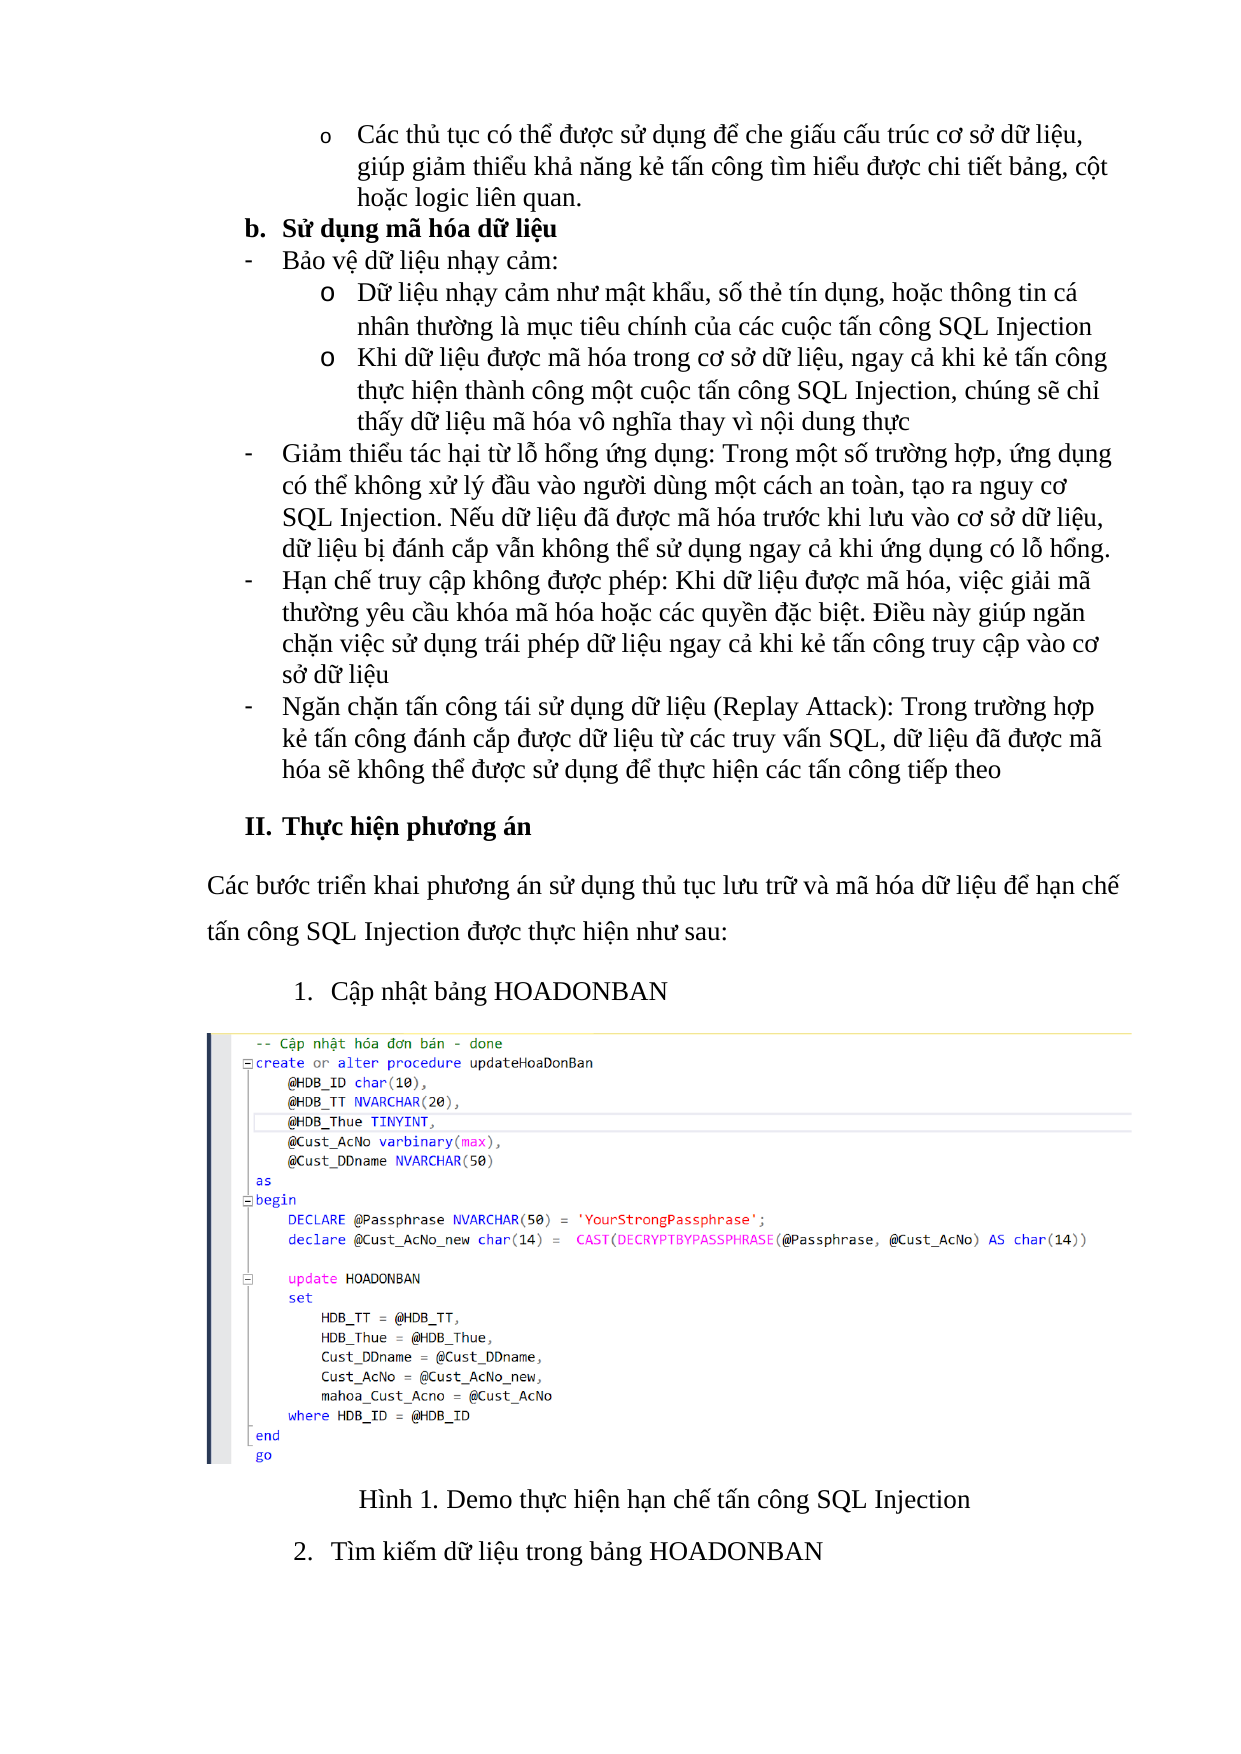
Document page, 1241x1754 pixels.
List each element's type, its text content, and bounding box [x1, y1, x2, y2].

list Ngăn chặn tấn công tái sử dụng dữ liệu (Replay Attack): Trong trường hợp kẻ tấn công đánh cắp được dữ liệu từ các truy vấn SQL, dữ liệu đã được mã hóa sẽ không thể được sử dụng để thực hiện các tấn công tiếp theo [244, 689, 1122, 785]
text Các bước triển khai phương án sử dụng thủ tục lưu trữ và mã hóa dữ liệu để hạn chế tấn công SQL Injection được thực hiện như sau: [207, 869, 1122, 947]
list Tìm kiếm dữ liệu trong bảng HOADONBAN [293, 1535, 1122, 1566]
list Cập nhật bảng HOADONBAN [293, 975, 1122, 1006]
subtitle Thực hiện phương án [244, 810, 1122, 841]
list Hạn chế truy cập không được phép: Khi dữ liệu được mã hóa, việc giải mã thường yêu cầu khóa mã hóa hoặc các quyền đặc biệt. Điều này giúp ngăn chặn việc sử dụng trái phép dữ liệu ngay cả khi kẻ tấn công truy cập vào cơ sở dữ liệu [244, 563, 1122, 689]
list Dữ liệu nhạy cảm như mật khẩu, số thẻ tín dụng, hoặc thông tin cá nhân thường là mục tiêu chính của các cuộc tấn công SQL Injection [319, 276, 1122, 341]
picture [206, 1033, 1132, 1464]
list Các thủ tục có thể được sử dụng để che giấu cấu trúc cơ sở dữ liệu, giúp giảm thiểu khả năng kẻ tấn công tìm hiểu được chi tiết bảng, cột hoặc logic liên quan. [319, 118, 1122, 212]
list Khi dữ liệu được mã hóa trong cơ sở dữ liệu, ngay cả khi kẻ tấn công thực hiện thành công một cuộc tấn công SQL Injection, chúng sẽ chỉ thấy dữ liệu mã hóa vô nghĩa thay vì nội dung thực [319, 341, 1122, 436]
list Sử dụng mã hóa dữ liệu [244, 212, 1122, 243]
text Hình 1. Demo thực hiện hạn chế tấn công SQL Injection [207, 1483, 1122, 1514]
list Bảo vệ dữ liệu nhạy cảm: [244, 243, 1122, 276]
list Giảm thiểu tác hại từ lỗ hổng ứng dụng: Trong một số trường hợp, ứng dụng có thể không xử lý đầu vào người dùng một cách an toàn, tạo ra nguy cơ SQL Injection. Nếu dữ liệu đã được mã hóa trước khi lưu vào cơ sở dữ liệu, dữ liệu bị đánh cắp vẫn không thể sử dụng ngay cả khi ứng dụng có lỗ hổng. [244, 436, 1122, 563]
